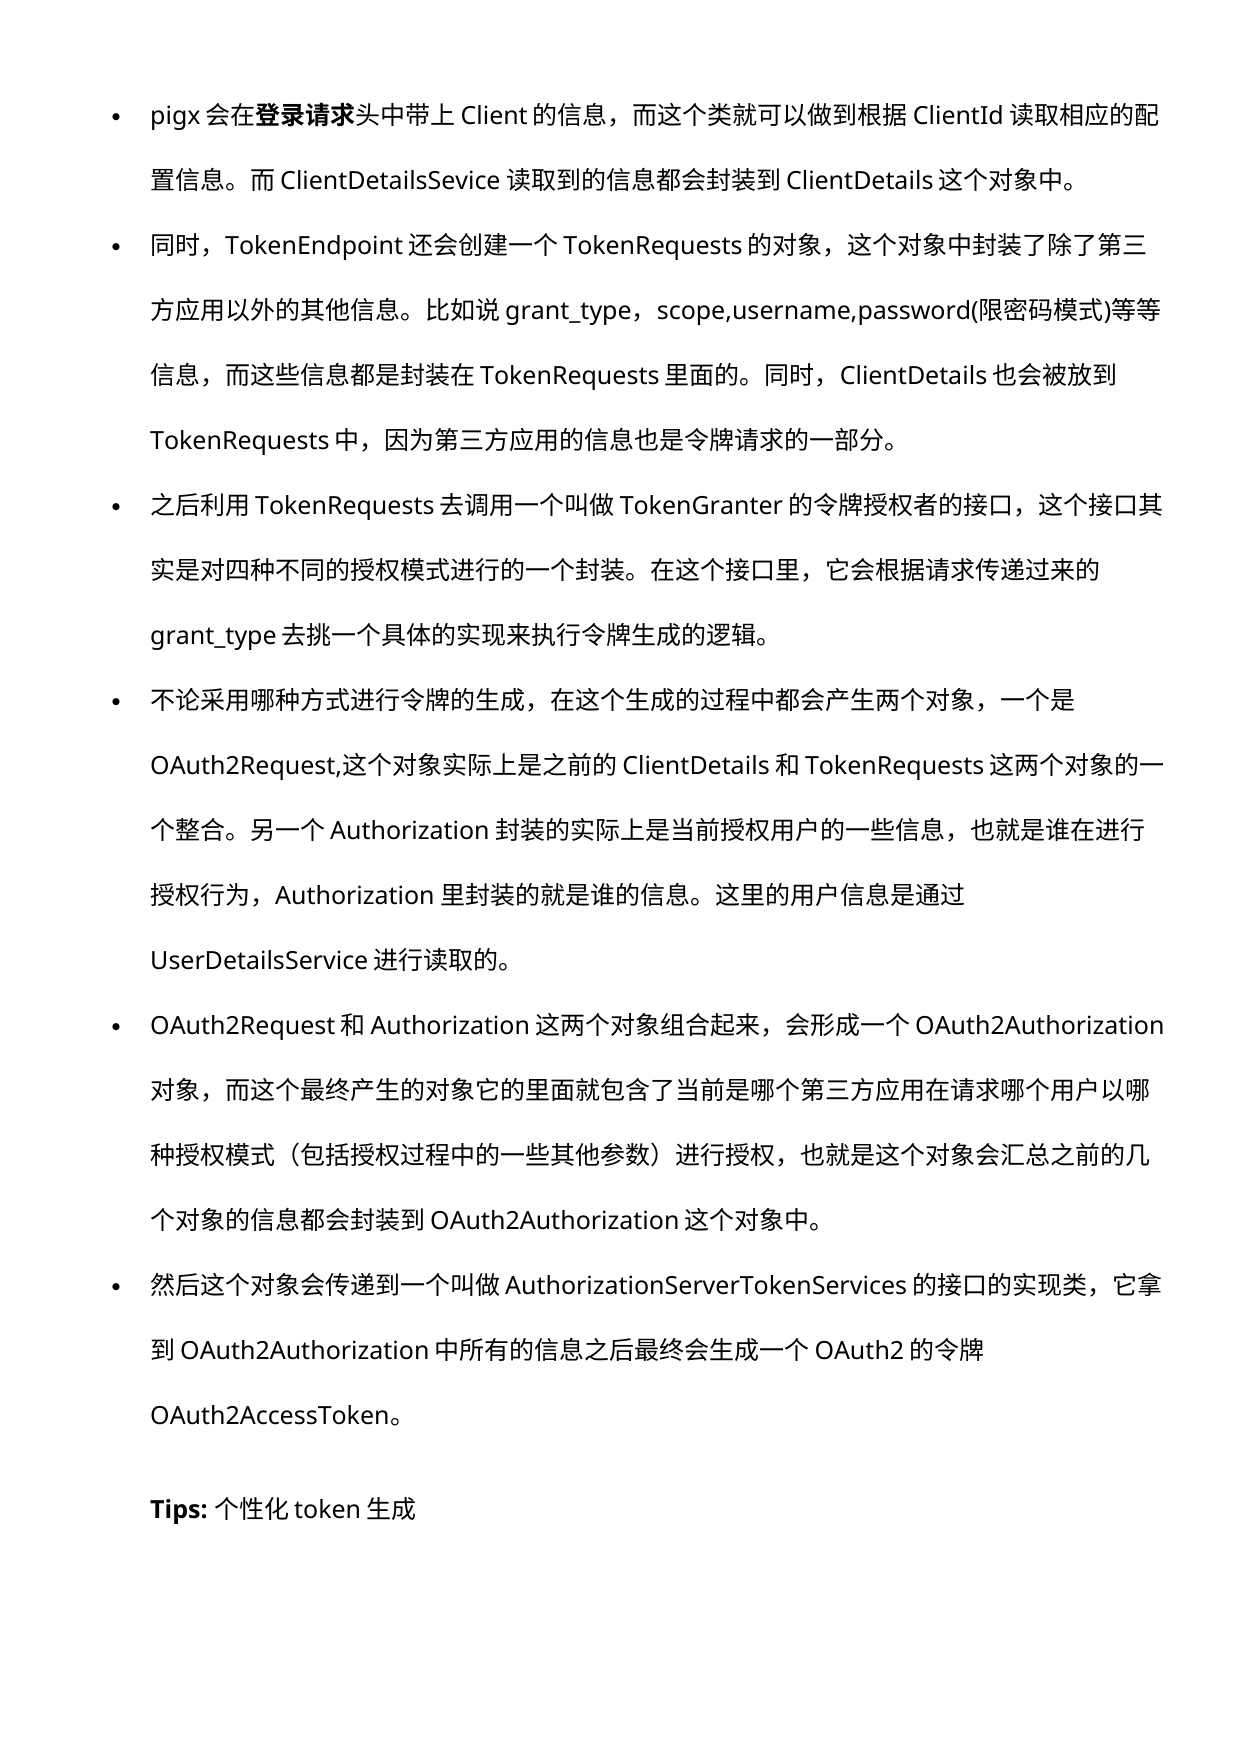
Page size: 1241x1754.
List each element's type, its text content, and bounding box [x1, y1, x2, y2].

list 然后这个对象会传递到一个叫做AuthorizationServerTokenServices的接口的实现类，它拿到OAuth2Authorization中所有的信息之后最终会生成一个OAuth2的令牌OAuth2AccessToken。 [112, 1251, 1165, 1446]
list OAuth2Request和Authorization这两个对象组合起来，会形成一个OAuth2Authorization对象，而这个最终产生的对象它的里面就包含了当前是哪个第三方应用在请求哪个用户以哪种授权模式（包括授权过程中的一些其他参数）进行授权，也就是这个对象会汇总之前的几个对象的信息都会封装到OAuth2Authorization这个对象中。 [112, 991, 1165, 1251]
list 之后利用TokenRequests去调用一个叫做TokenGranter的令牌授权者的接口，这个接口其实是对四种不同的授权模式进行的一个封装。在这个接口里，它会根据请求传递过来的grant_type去挑一个具体的实现来执行令牌生成的逻辑。 [112, 471, 1165, 666]
list pigx会在登录请求头中带上Client的信息，而这个类就可以做到根据ClientId读取相应的配置信息。而ClientDetailsSevice读取到的信息都会封装到ClientDetails这个对象中。 [112, 81, 1165, 211]
list 同时，TokenEndpoint还会创建一个TokenRequests的对象，这个对象中封装了除了第三方应用以外的其他信息。比如说grant_type，scope,username,password(限密码模式)等等信息，而这些信息都是封装在TokenRequests里面的。同时，ClientDetails也会被放到TokenRequests中，因为第三方应用的信息也是令牌请求的一部分。 [112, 211, 1165, 471]
text Tips: 个性化token生成 [150, 1475, 1165, 1540]
list 不论采用哪种方式进行令牌的生成，在这个生成的过程中都会产生两个对象，一个是OAuth2Request,这个对象实际上是之前的ClientDetails和TokenRequests这两个对象的一个整合。另一个Authorization封装的实际上是当前授权用户的一些信息，也就是谁在进行授权行为，Authorization里封装的就是谁的信息。这里的用户信息是通过UserDetailsService进行读取的。 [112, 666, 1165, 991]
